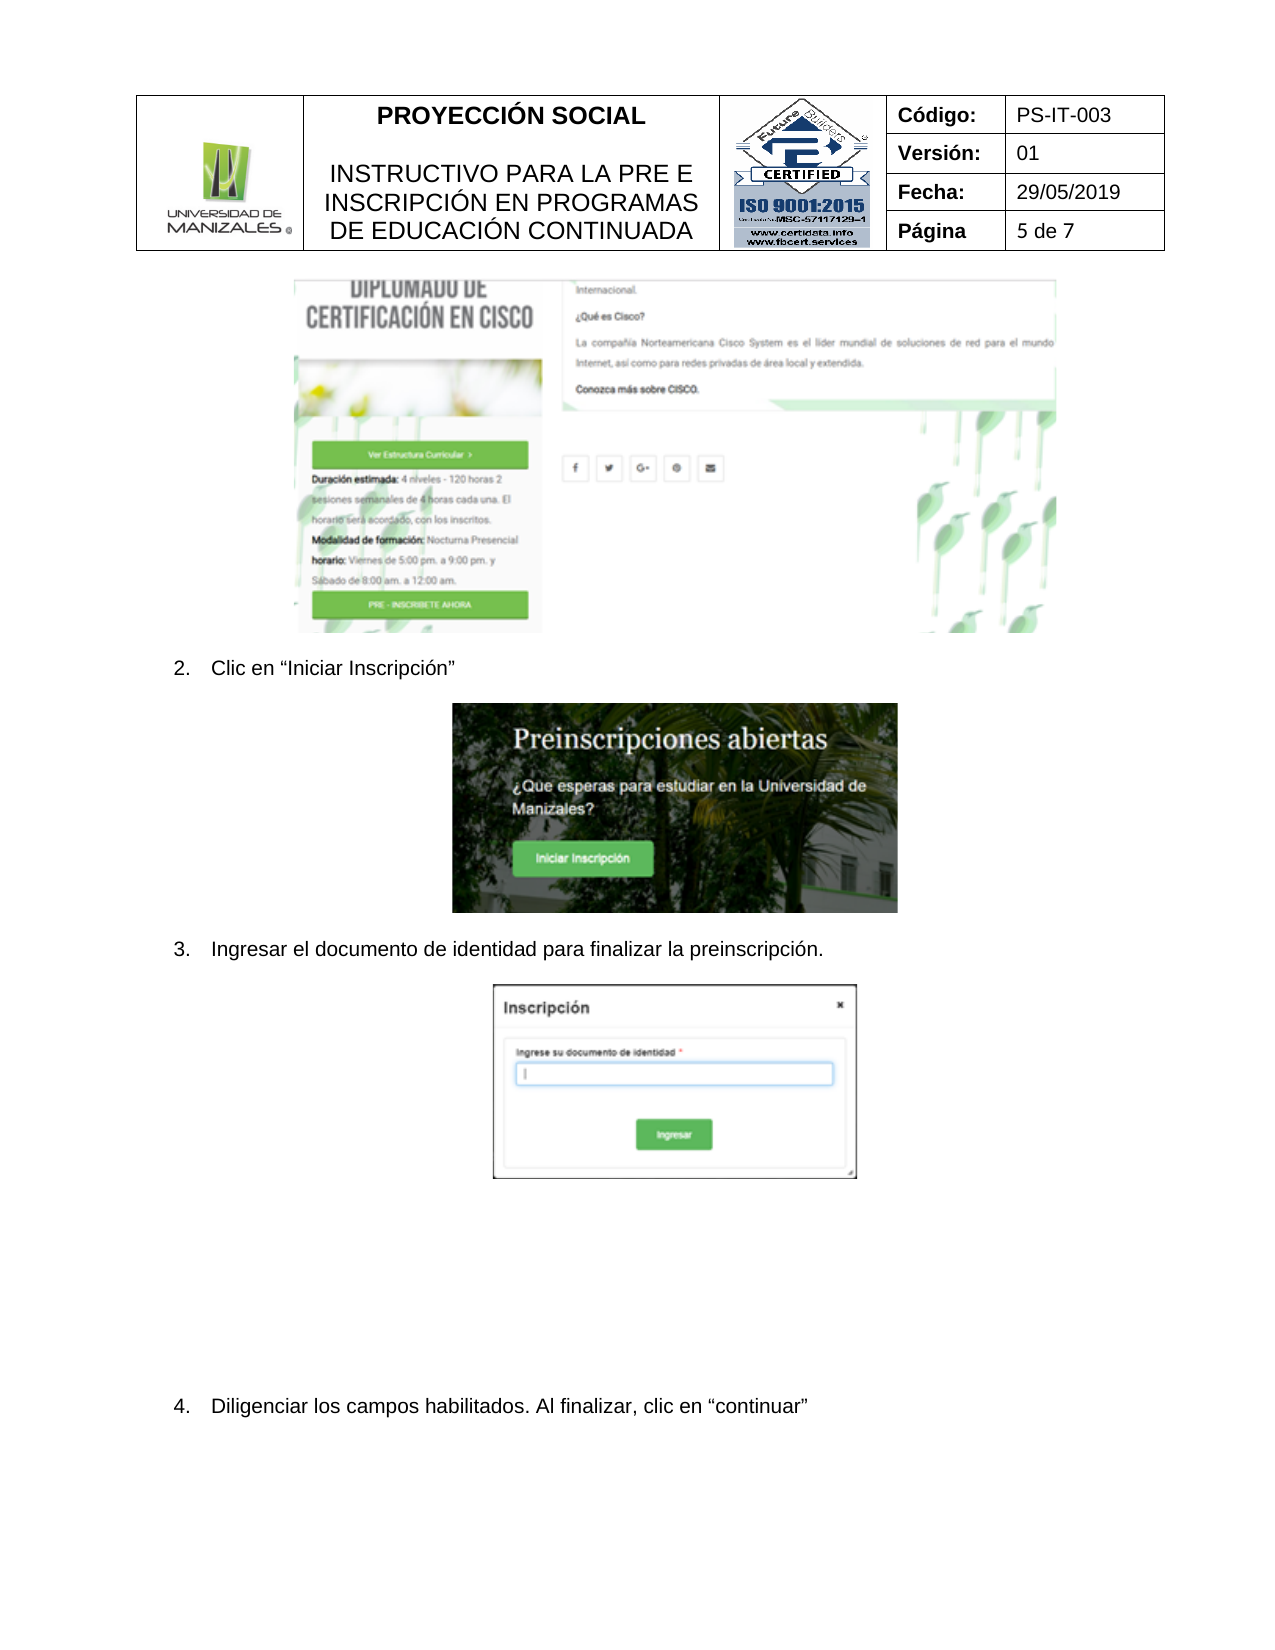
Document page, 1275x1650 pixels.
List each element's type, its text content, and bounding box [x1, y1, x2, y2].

picture [730, 96, 873, 250]
picture [492, 984, 858, 1179]
list Clic en “Iniciar Inscripción” [173, 656, 1139, 680]
picture [163, 135, 292, 241]
picture [293, 278, 1057, 633]
picture [452, 703, 898, 913]
list Ingresar el documento de identidad para finalizar la preinscripción. [173, 937, 1139, 961]
list Diligenciar los campos habilitados. Al finalizar, clic en “continuar” [173, 1394, 1139, 1418]
